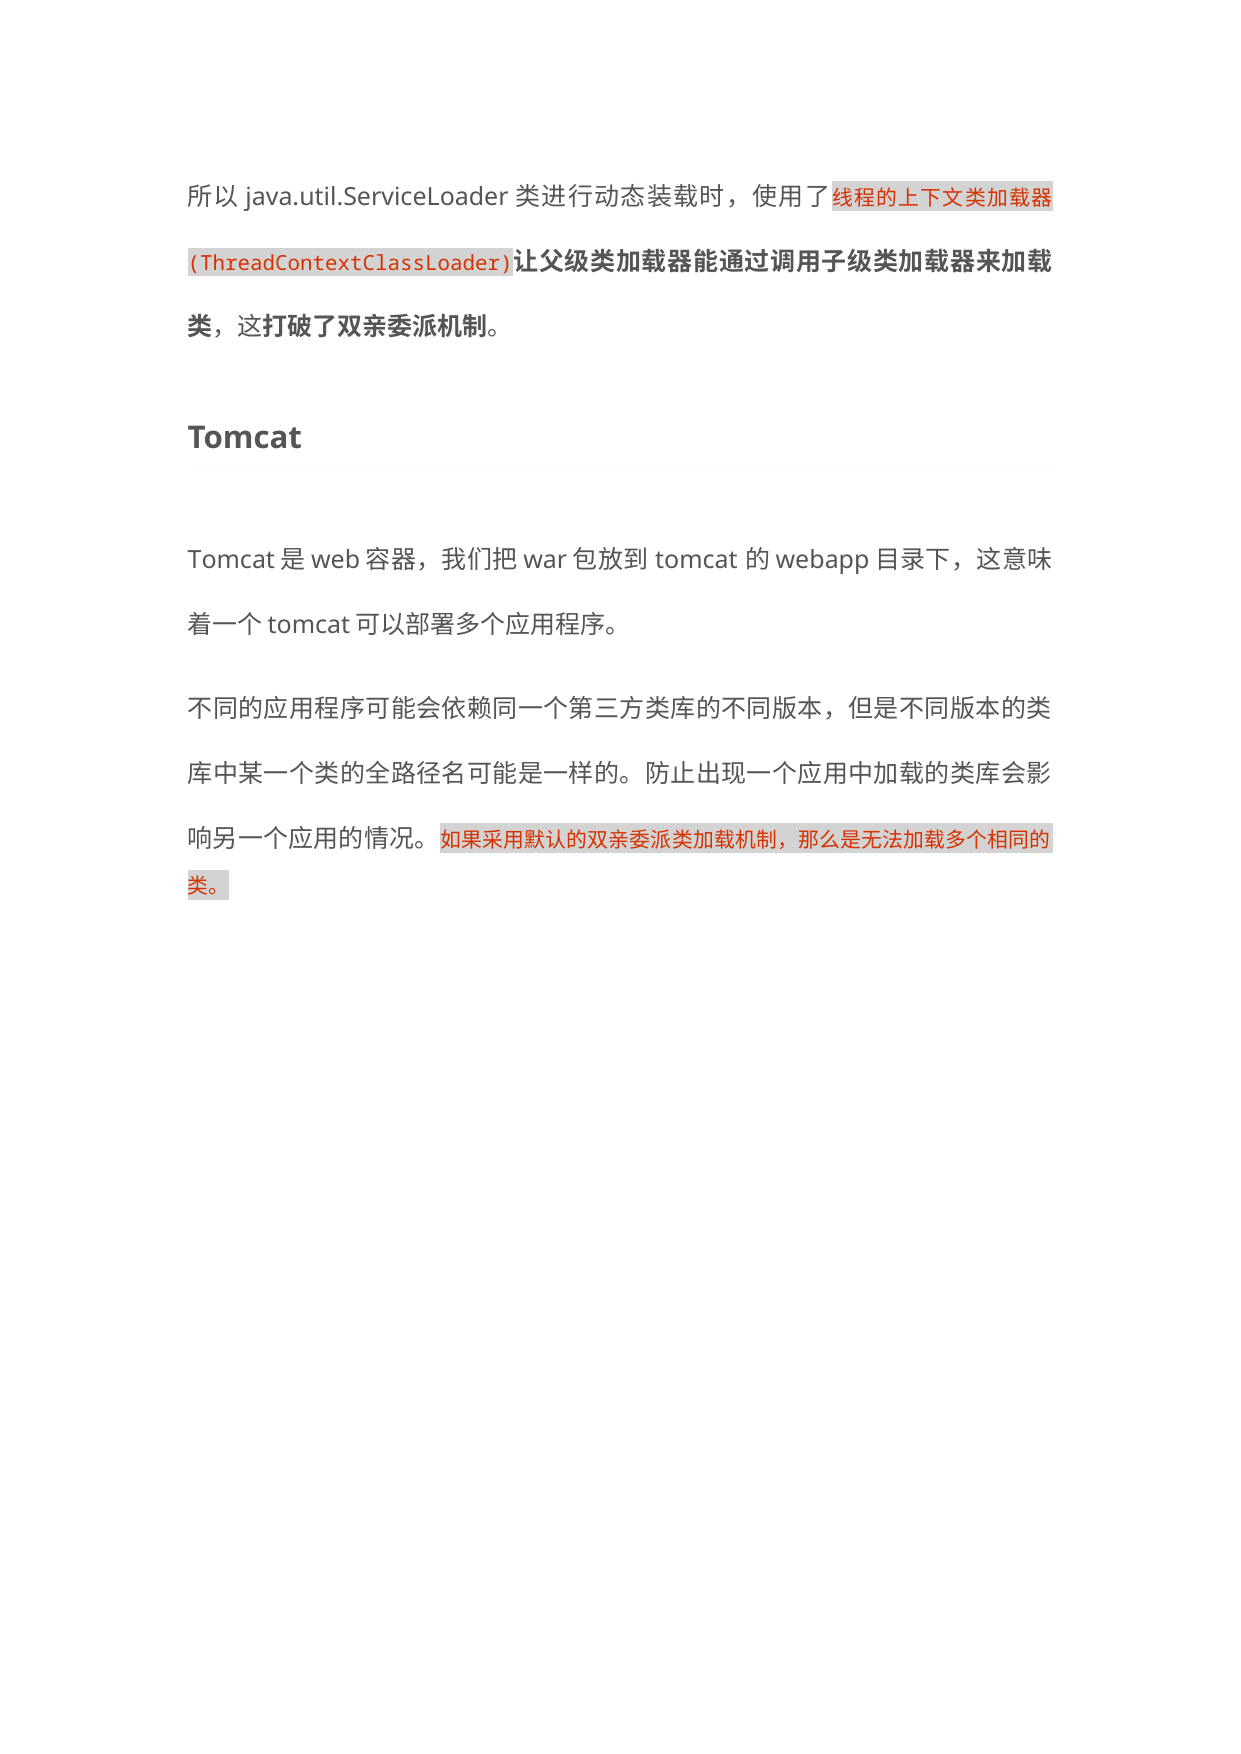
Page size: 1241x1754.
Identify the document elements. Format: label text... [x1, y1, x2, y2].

text 所以java.util.ServiceLoader类进行动态装载时，使用了线程的上下文类加载器(ThreadContextClassLoader)让父级类加载器能通过调用子级类加载器来加载类，这打破了双亲委派机制。 [187, 162, 1053, 357]
text 不同的应用程序可能会依赖同一个第三方类库的不同版本，但是不同版本的类库中某一个类的全路径名可能是一样的。防止出现一个应用中加载的类库会影响另一个应用的情况。如果采用默认的双亲委派类加载机制，那么是无法加载多个相同的类。 [187, 674, 1053, 901]
text Tomcat是web容器，我们把war包放到 tomcat 的webapp目录下，这意味着一个tomcat可以部署多个应用程序。 [187, 525, 1053, 655]
subtitle Tomcat [187, 404, 1053, 470]
